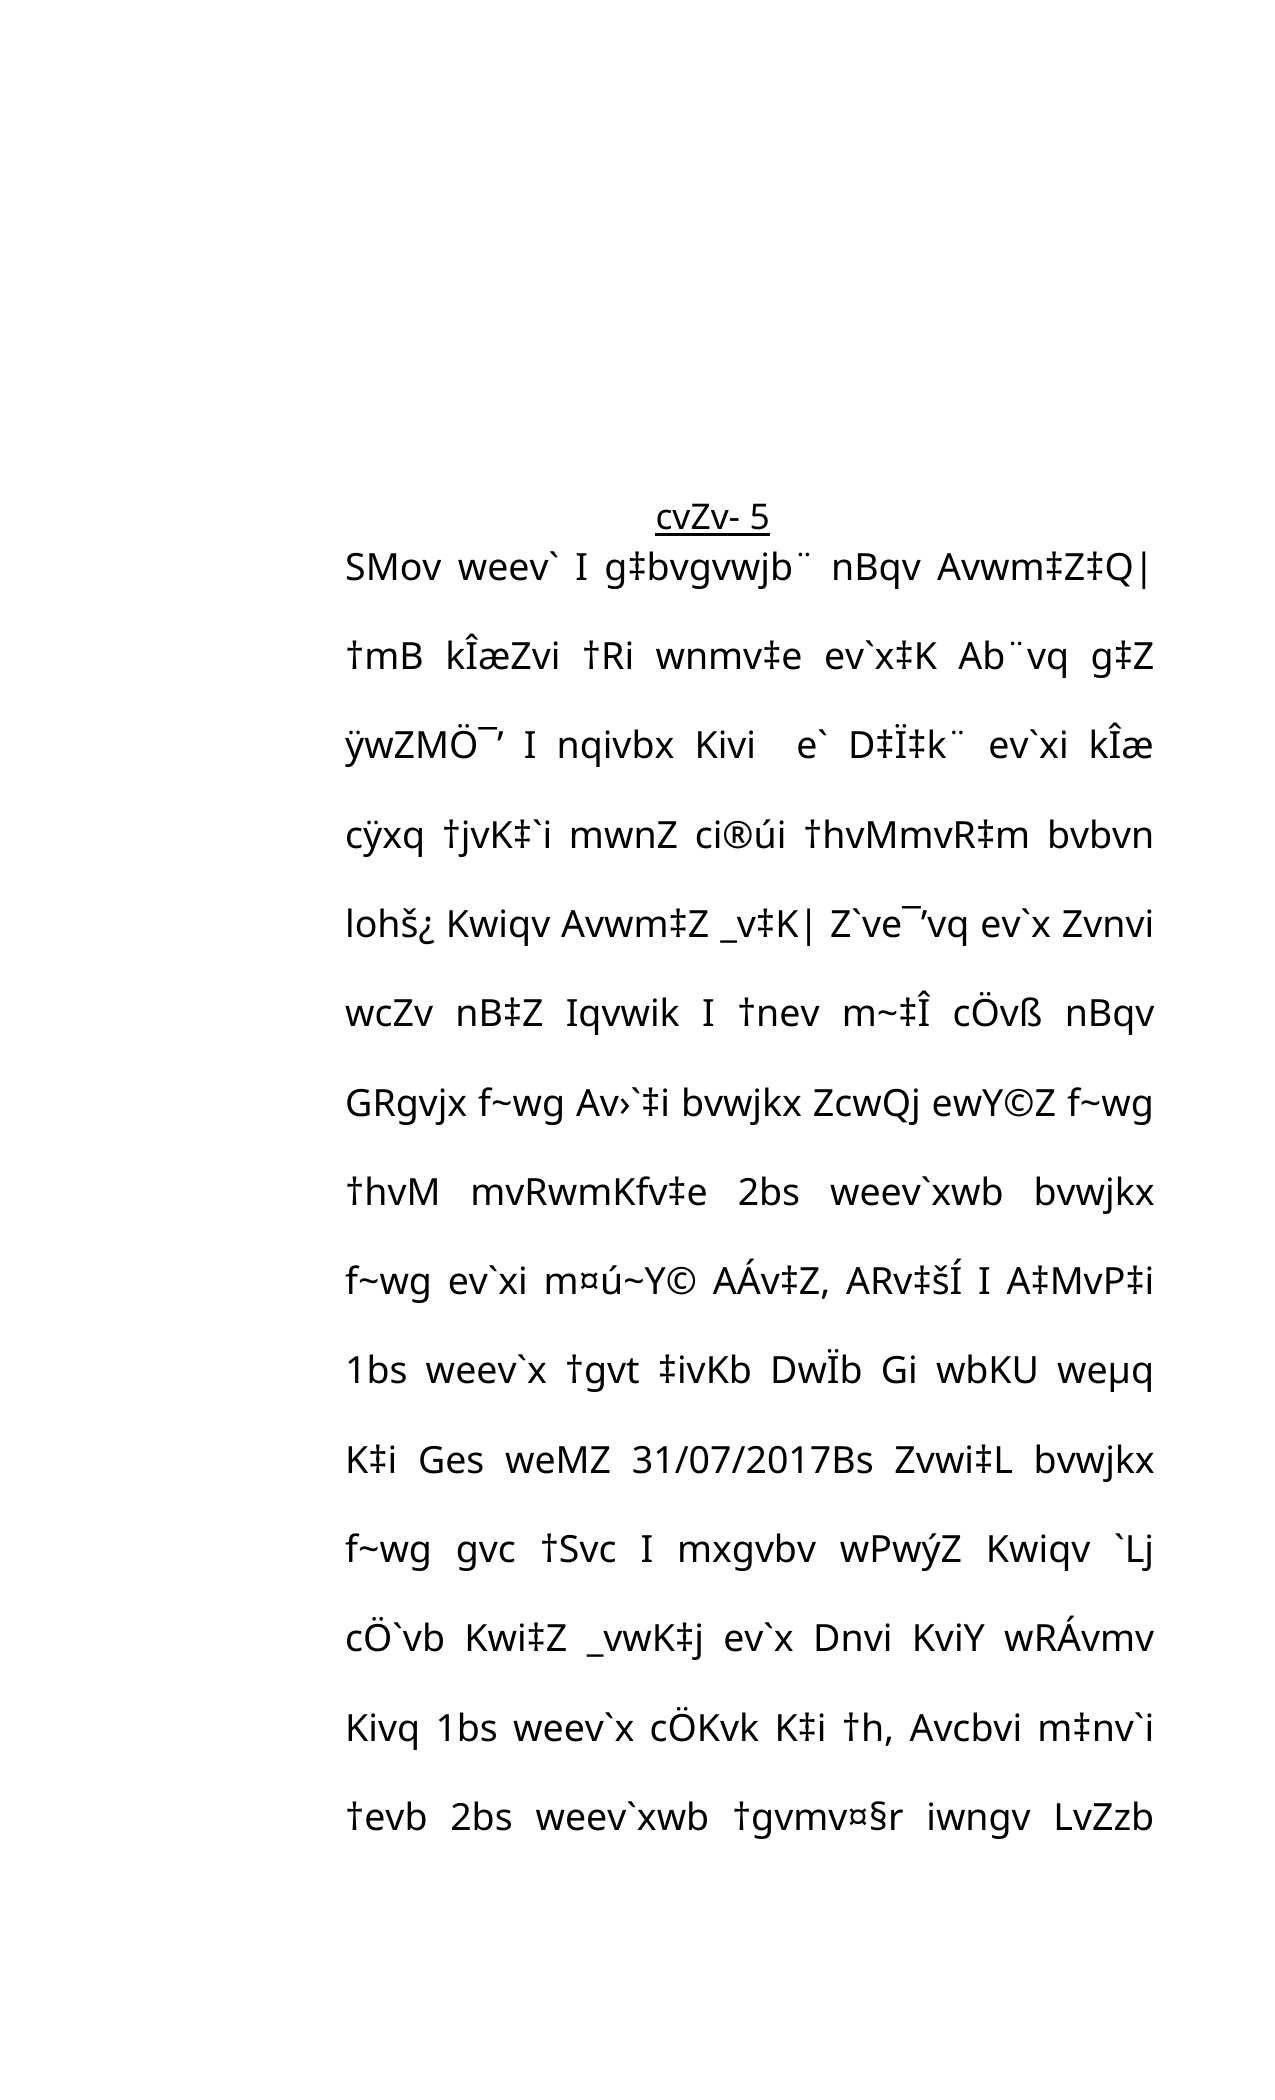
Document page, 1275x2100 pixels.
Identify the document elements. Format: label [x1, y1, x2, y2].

list [307, 540, 1155, 1841]
